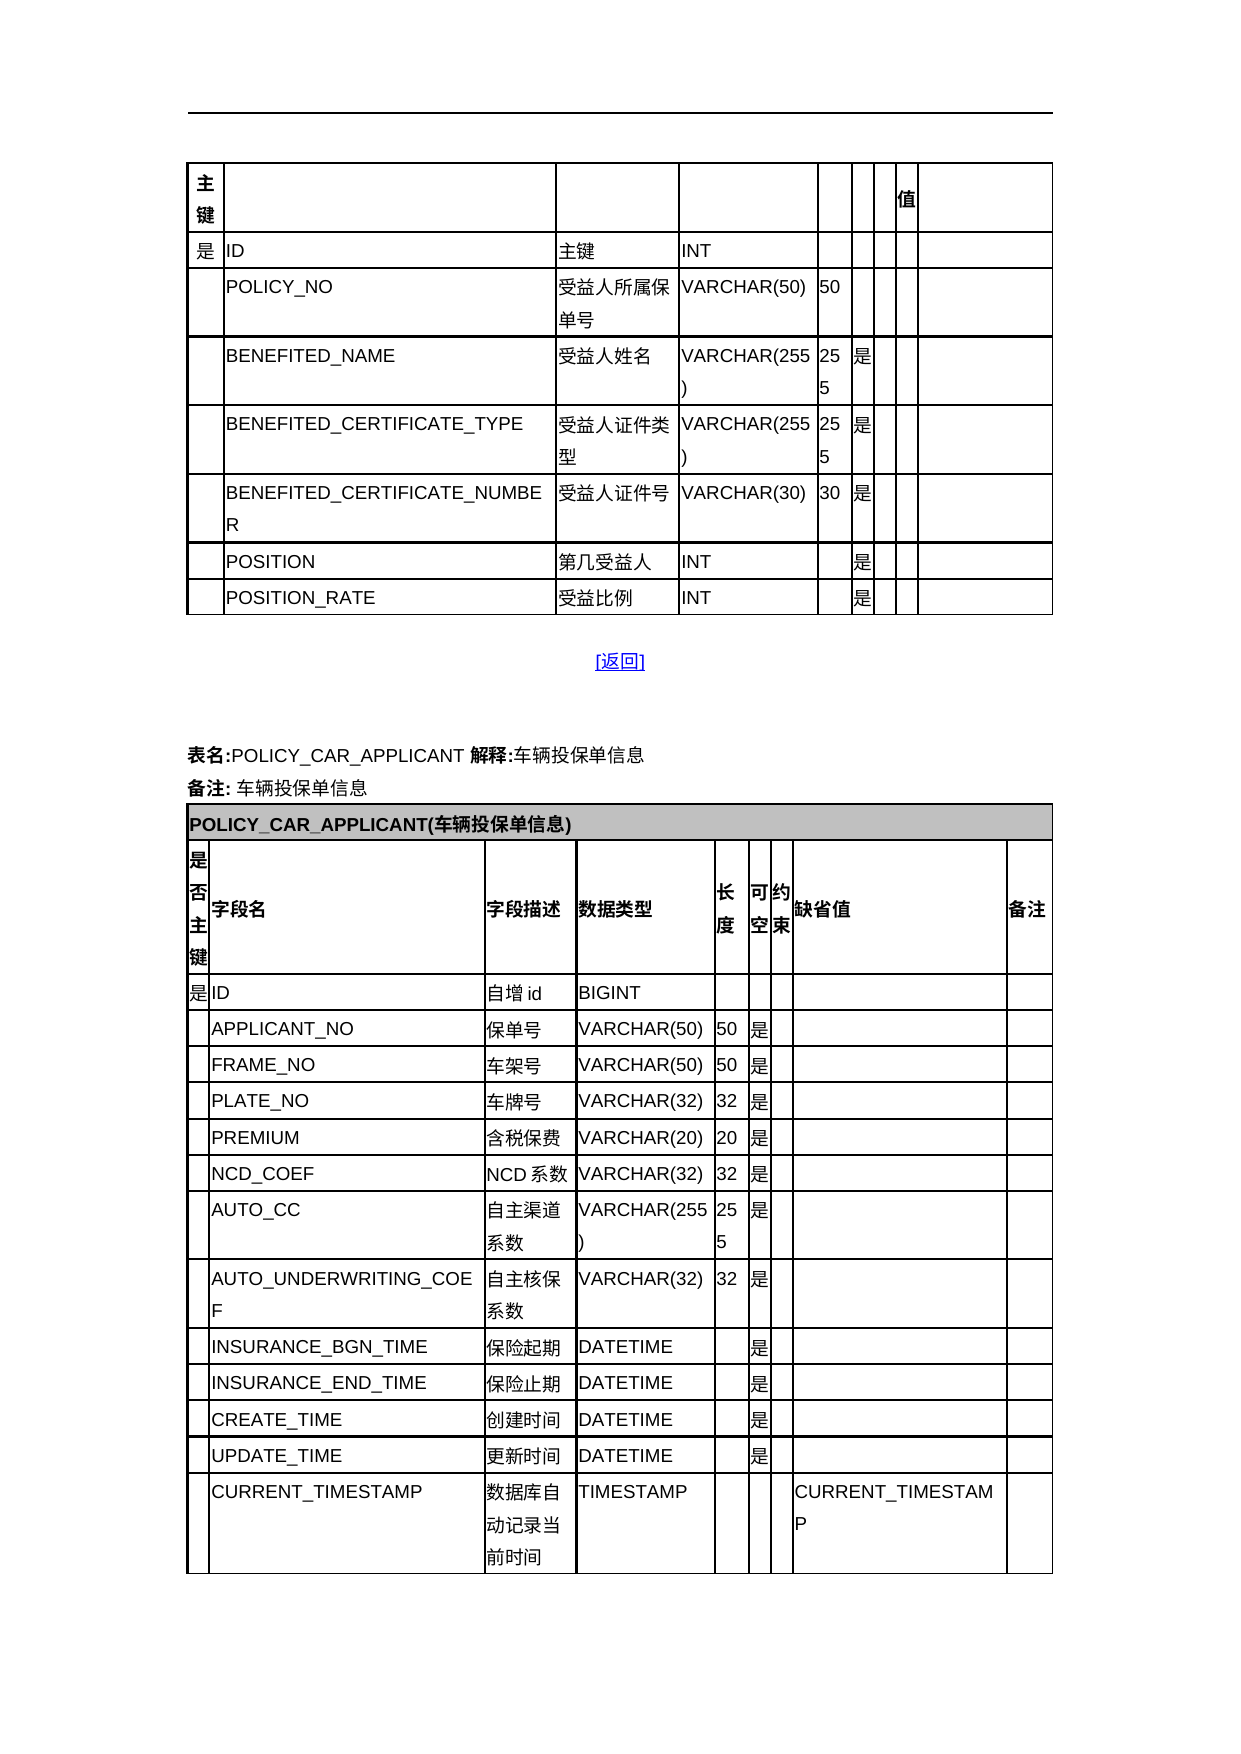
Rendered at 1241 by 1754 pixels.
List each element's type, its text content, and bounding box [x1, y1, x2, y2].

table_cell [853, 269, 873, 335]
text 表名:POLICY_CAR_APPLICANT 解释:车辆投保单信息 备注: 车辆投保单信息 [187, 706, 1053, 803]
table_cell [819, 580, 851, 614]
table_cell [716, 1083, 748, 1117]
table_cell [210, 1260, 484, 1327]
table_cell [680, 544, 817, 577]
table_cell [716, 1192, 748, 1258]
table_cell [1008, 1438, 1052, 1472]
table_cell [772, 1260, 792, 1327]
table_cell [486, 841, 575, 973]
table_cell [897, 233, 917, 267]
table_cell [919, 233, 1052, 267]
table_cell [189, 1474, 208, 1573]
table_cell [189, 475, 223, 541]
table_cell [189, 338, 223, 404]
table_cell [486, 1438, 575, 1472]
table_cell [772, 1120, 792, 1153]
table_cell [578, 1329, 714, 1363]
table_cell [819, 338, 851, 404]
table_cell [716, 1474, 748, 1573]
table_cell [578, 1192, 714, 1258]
text [返回] [187, 644, 1053, 676]
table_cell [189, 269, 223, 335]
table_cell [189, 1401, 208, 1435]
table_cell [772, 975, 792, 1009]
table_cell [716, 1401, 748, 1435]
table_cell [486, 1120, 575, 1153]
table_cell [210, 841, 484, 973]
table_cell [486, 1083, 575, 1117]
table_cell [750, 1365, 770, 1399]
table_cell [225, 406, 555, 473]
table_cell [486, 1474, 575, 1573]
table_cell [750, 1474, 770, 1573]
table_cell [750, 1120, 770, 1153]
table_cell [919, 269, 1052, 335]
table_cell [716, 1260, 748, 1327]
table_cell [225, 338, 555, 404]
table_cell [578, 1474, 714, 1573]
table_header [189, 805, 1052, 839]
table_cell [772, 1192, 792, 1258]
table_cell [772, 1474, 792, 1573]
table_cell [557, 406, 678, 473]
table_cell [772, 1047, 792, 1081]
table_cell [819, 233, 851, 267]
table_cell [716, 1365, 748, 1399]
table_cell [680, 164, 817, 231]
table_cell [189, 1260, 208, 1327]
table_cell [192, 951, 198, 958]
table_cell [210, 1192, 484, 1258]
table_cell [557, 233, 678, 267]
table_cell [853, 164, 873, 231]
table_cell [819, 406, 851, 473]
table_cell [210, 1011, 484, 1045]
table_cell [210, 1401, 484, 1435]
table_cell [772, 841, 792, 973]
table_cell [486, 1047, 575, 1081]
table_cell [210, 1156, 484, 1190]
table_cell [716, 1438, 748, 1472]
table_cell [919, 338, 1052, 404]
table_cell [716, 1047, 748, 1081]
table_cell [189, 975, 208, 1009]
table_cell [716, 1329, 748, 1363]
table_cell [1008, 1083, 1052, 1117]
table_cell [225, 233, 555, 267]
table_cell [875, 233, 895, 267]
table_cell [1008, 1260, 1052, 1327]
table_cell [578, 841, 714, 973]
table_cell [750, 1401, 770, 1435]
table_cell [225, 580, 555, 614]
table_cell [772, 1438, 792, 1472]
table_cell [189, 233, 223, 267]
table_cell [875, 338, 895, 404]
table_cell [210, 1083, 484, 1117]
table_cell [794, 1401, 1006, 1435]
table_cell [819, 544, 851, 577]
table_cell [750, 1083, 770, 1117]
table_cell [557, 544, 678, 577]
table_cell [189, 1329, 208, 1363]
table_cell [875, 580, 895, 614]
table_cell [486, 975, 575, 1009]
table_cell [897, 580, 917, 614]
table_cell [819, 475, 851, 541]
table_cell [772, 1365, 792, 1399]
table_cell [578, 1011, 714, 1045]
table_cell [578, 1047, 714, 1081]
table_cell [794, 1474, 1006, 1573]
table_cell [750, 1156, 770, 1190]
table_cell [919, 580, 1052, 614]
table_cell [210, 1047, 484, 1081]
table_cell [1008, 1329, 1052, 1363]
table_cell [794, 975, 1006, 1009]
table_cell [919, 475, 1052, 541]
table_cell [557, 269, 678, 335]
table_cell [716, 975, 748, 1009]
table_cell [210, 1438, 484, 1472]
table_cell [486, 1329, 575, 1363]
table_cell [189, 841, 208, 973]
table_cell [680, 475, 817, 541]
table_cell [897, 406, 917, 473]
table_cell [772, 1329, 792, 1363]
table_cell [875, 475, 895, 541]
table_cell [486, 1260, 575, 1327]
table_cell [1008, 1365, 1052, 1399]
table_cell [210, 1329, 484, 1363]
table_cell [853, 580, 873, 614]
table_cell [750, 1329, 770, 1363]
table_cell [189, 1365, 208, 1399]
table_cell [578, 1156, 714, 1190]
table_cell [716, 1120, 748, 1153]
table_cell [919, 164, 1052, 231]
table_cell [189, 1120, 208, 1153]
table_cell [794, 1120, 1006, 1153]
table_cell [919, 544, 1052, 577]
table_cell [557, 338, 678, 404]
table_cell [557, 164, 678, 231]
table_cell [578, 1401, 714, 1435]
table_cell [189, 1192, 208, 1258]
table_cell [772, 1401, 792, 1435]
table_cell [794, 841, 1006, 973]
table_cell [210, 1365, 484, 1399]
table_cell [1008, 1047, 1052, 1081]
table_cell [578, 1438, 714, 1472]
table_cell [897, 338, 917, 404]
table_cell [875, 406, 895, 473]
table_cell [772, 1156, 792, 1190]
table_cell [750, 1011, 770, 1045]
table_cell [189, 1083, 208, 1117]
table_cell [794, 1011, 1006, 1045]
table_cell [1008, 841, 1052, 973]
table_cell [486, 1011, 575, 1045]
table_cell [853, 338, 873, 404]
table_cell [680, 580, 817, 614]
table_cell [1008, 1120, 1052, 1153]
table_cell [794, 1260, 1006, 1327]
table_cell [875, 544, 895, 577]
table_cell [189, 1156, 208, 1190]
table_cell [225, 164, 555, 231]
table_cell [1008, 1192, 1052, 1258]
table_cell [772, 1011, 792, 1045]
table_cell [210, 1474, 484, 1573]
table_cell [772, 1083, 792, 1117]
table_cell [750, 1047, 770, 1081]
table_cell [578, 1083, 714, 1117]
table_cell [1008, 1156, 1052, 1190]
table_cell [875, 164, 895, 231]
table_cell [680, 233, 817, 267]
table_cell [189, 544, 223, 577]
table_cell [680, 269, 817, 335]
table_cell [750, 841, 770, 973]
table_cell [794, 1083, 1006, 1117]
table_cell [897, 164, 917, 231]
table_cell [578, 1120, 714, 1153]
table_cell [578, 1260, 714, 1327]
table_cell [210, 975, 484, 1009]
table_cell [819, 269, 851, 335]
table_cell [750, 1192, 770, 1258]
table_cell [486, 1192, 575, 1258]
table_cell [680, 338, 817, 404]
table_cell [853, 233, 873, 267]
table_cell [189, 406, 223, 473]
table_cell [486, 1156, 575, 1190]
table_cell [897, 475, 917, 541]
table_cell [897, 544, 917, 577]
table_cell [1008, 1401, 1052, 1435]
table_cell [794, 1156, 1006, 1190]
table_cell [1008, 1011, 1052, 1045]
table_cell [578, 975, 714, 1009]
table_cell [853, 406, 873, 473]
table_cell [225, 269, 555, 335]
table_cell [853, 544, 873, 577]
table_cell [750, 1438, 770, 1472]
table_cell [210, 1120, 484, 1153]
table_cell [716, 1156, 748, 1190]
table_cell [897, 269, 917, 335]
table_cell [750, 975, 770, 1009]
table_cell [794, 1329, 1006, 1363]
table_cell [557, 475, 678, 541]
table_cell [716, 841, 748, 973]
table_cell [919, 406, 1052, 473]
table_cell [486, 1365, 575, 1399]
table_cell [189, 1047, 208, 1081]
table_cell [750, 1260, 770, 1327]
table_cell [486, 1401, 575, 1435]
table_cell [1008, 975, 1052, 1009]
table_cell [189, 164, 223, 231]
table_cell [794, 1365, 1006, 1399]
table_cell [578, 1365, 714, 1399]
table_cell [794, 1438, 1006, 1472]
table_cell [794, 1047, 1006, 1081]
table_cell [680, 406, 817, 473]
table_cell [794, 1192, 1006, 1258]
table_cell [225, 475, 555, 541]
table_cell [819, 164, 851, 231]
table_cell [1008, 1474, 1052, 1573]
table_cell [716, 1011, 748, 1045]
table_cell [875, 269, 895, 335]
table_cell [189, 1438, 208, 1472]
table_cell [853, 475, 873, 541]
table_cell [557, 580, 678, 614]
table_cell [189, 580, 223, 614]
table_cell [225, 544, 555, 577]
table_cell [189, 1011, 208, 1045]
